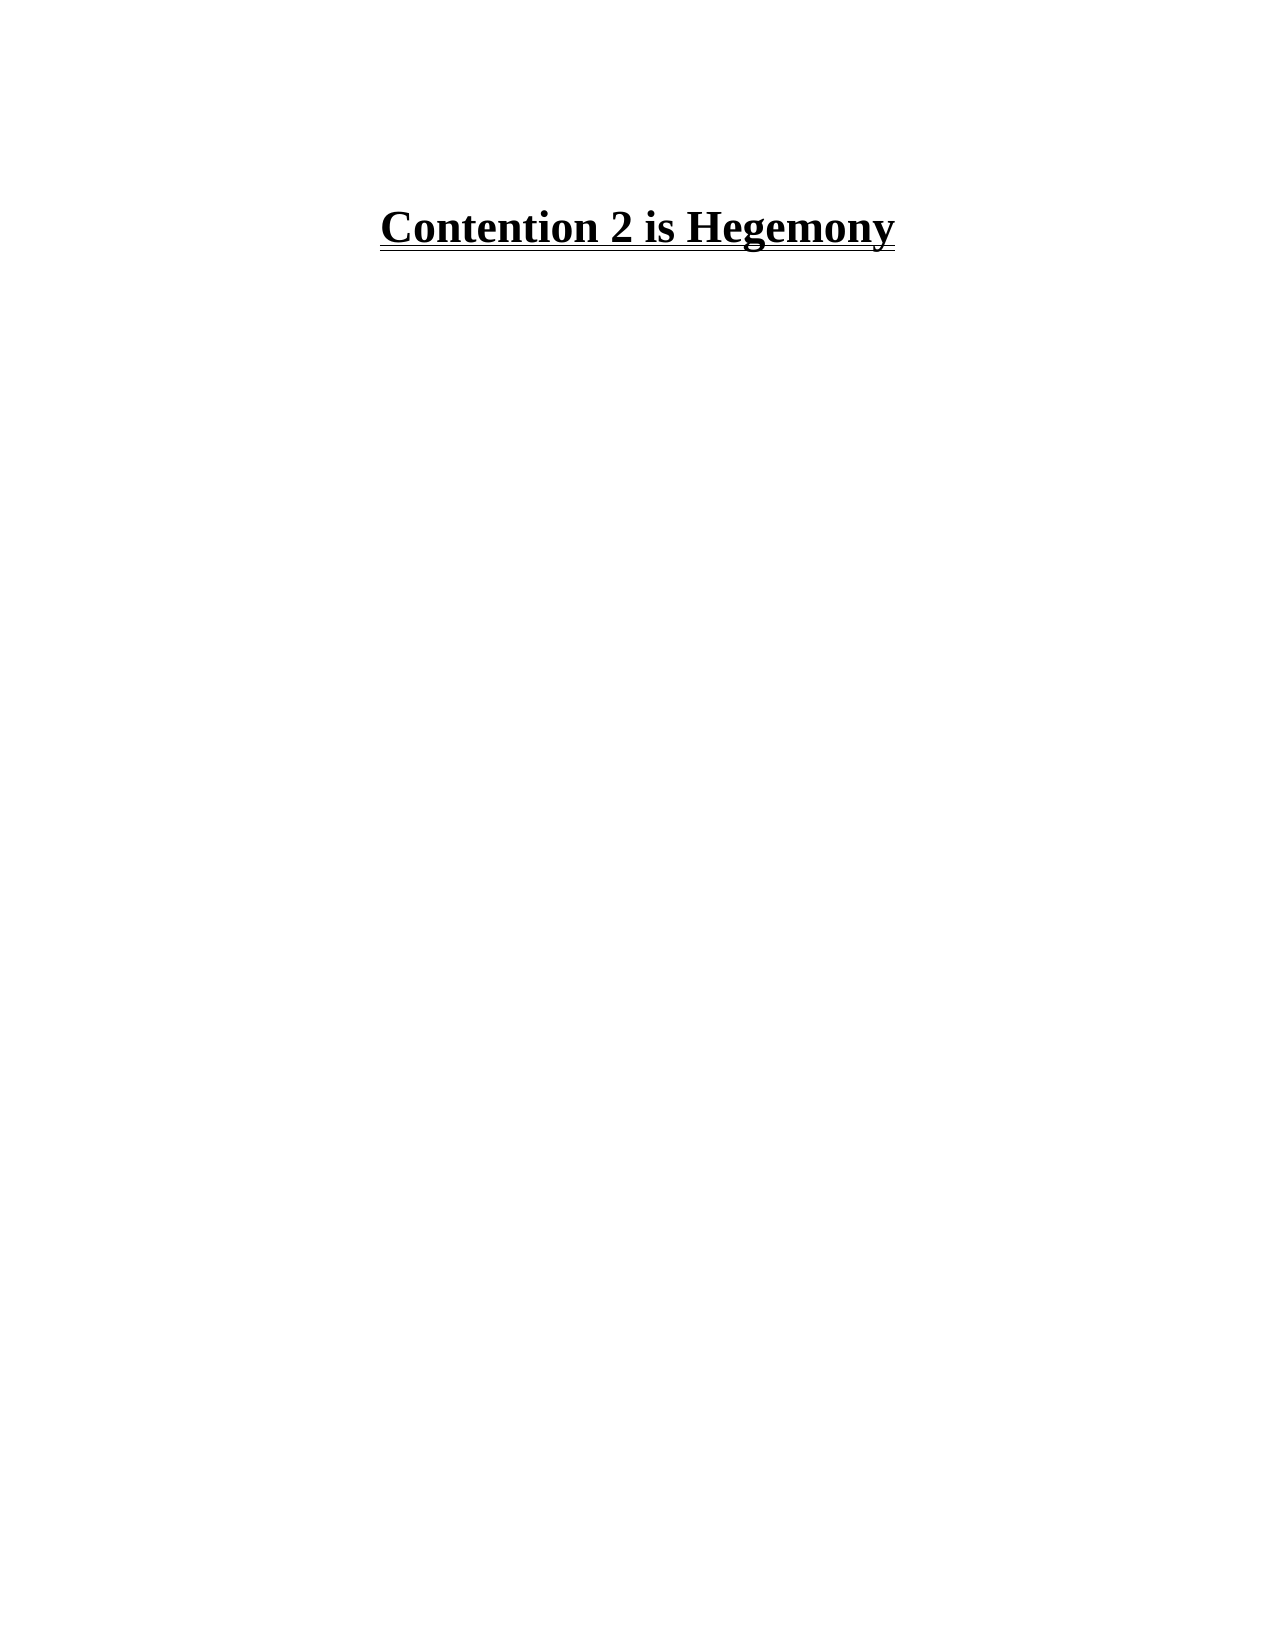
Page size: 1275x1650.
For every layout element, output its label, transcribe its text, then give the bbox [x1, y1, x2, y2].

subtitle Contention 2 is Hegemony [187, 200, 1087, 253]
